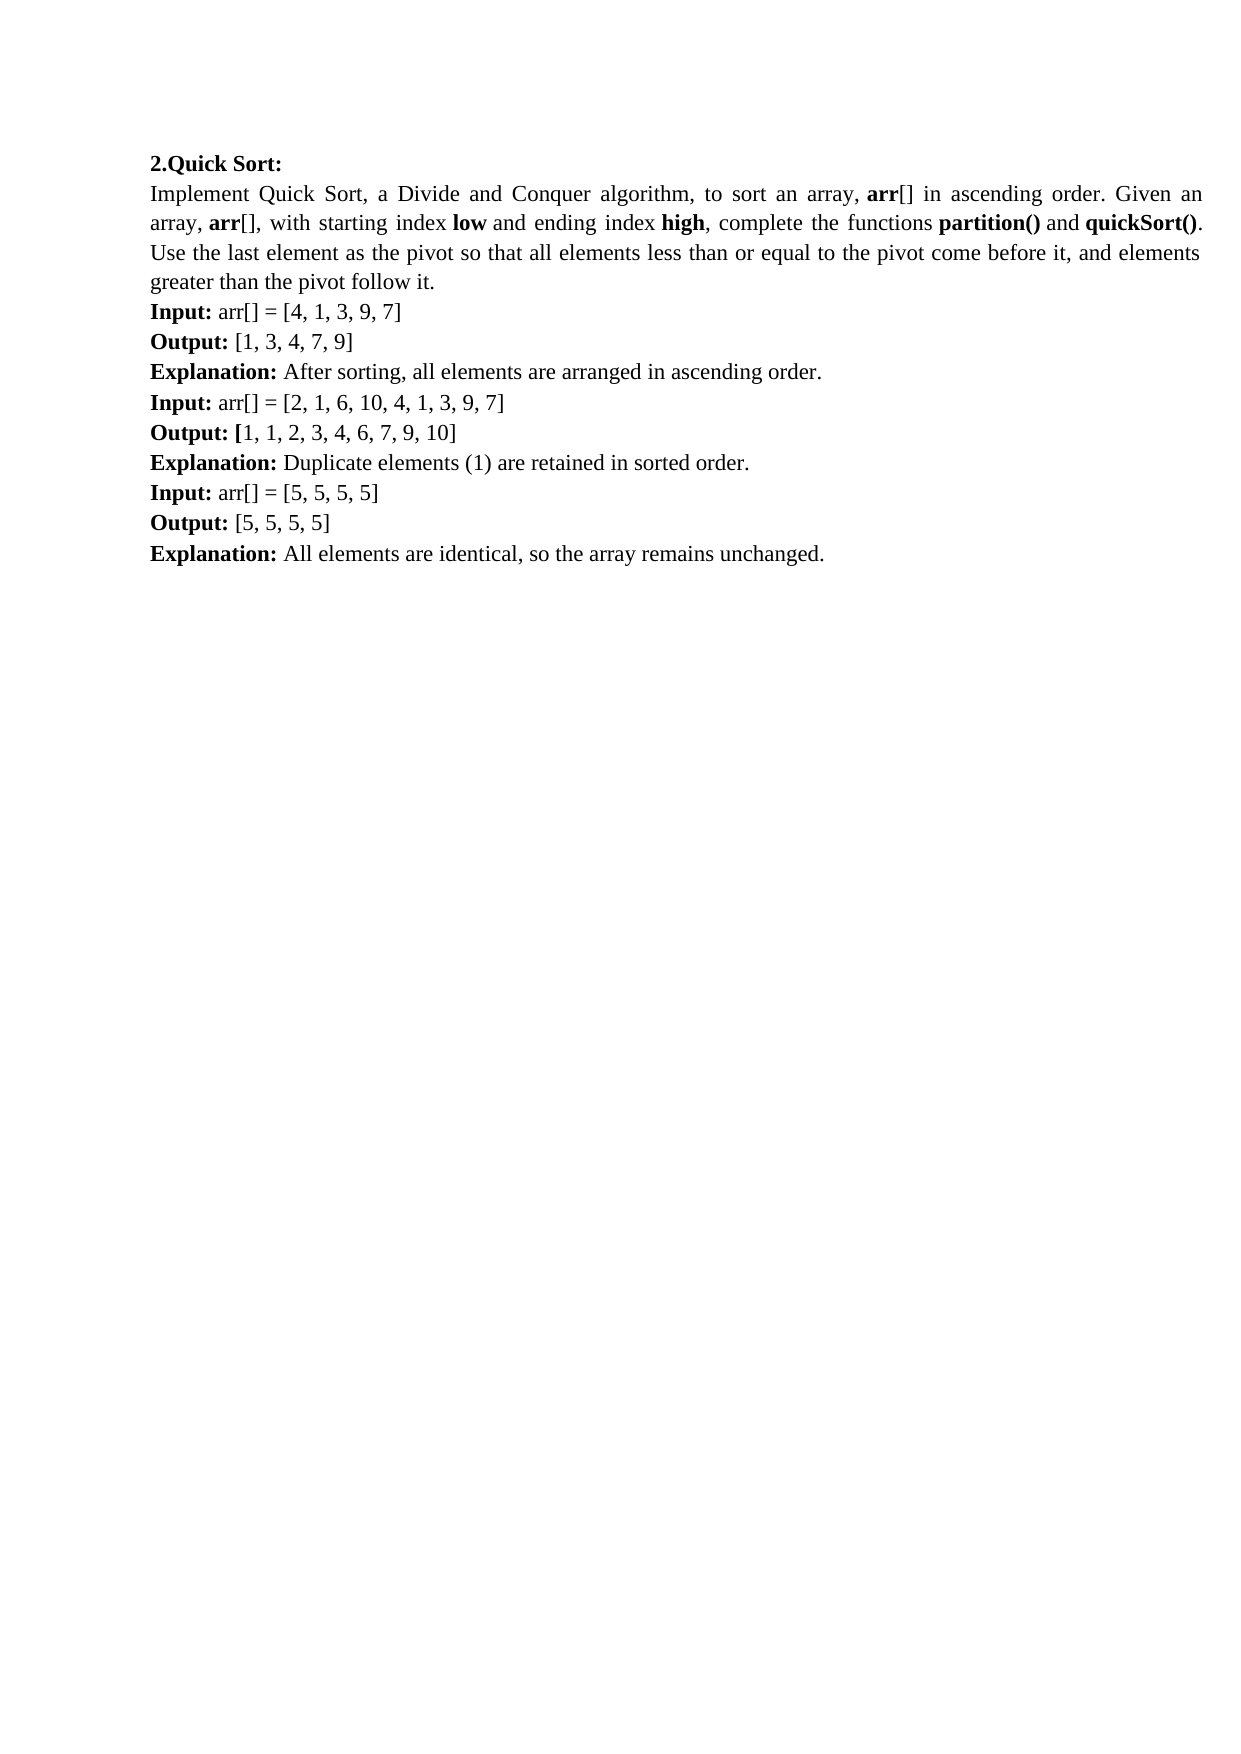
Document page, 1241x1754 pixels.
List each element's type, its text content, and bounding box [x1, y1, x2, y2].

text 2.Quick Sort: [150, 150, 1203, 176]
text Output: [1, 1, 2, 3, 4, 6, 7, 9, 10] [150, 419, 1203, 445]
text Explanation: All elements are identical, so the array remains unchanged. [150, 539, 1203, 566]
text Explanation: Duplicate elements (1) are retained in sorted order. [150, 449, 1203, 475]
text Input: arr[] = [2, 1, 6, 10, 4, 1, 3, 9, 7] [150, 388, 1203, 415]
text Output: [5, 5, 5, 5] [150, 509, 1203, 536]
text Explanation: After sorting, all elements are arranged in ascending order. [150, 358, 1203, 385]
text Output: [1, 3, 4, 7, 9] [150, 328, 1203, 354]
text Implement Quick Sort, a Divide and Conquer algorithm, to sort an array, arr[] in ascending order. Given an array, arr[], with starting index low and ending index high, complete the functions partition() and quickSort(). Use the last element as the pivot so that all elements less than or equal to the pivot come before it, and elements greater than the pivot follow it. [150, 180, 1203, 294]
text Input: arr[] = [5, 5, 5, 5] [150, 479, 1203, 506]
text Input: arr[] = [4, 1, 3, 9, 7] [150, 298, 1203, 324]
